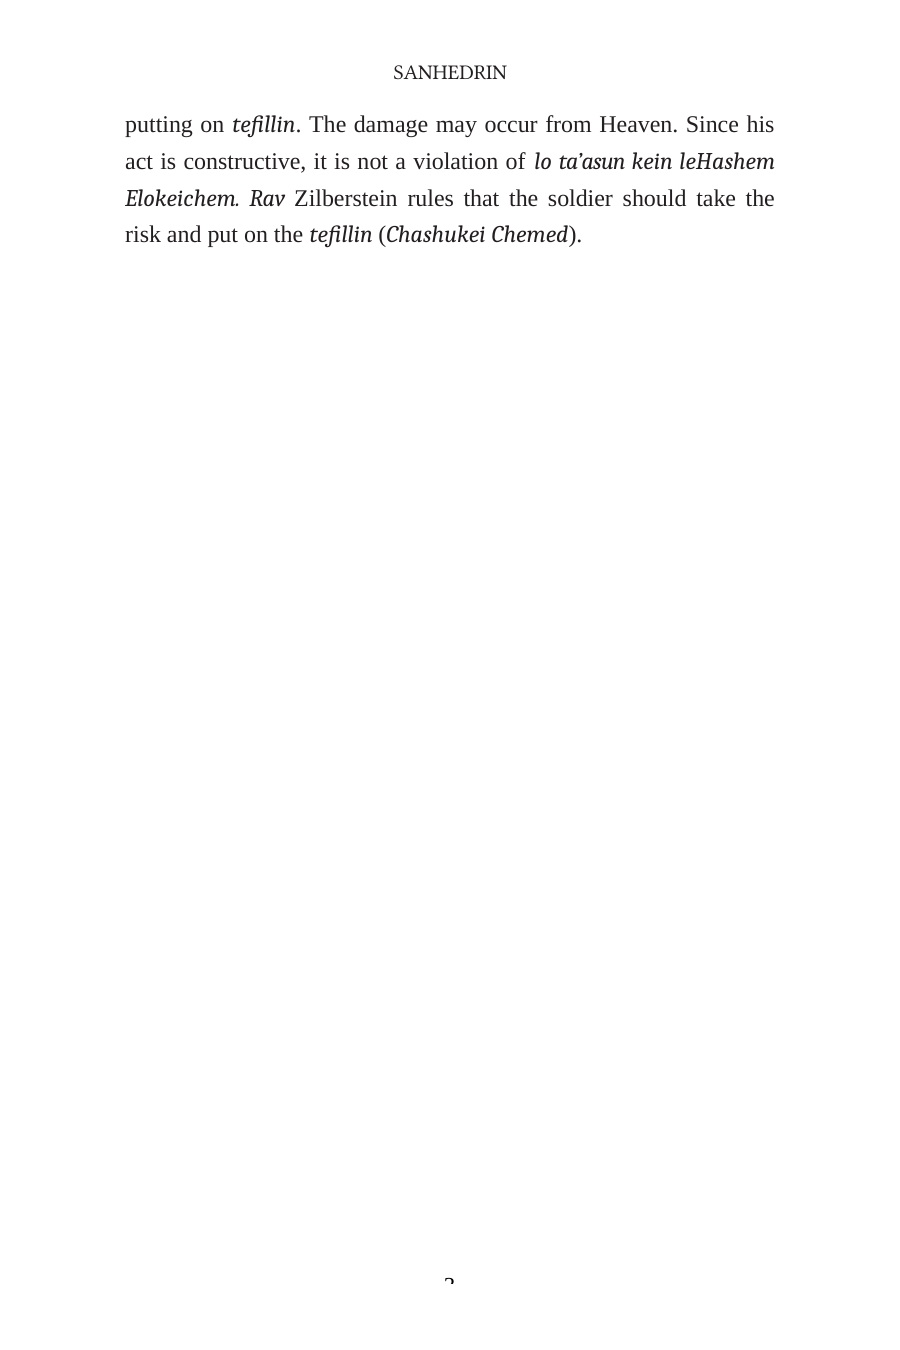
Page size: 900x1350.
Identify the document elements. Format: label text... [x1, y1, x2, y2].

text putting on tefillin. The damage may occur from Heaven. Since his act is constructive, it is not a violation of lo ta’asun kein leHashem Elokeichem. Rav Zilberstein rules that the soldier should take the risk and put on the tefillin (Chashukei Chemed). [125, 111, 775, 249]
text SANHEDRIN [163, 61, 737, 84]
